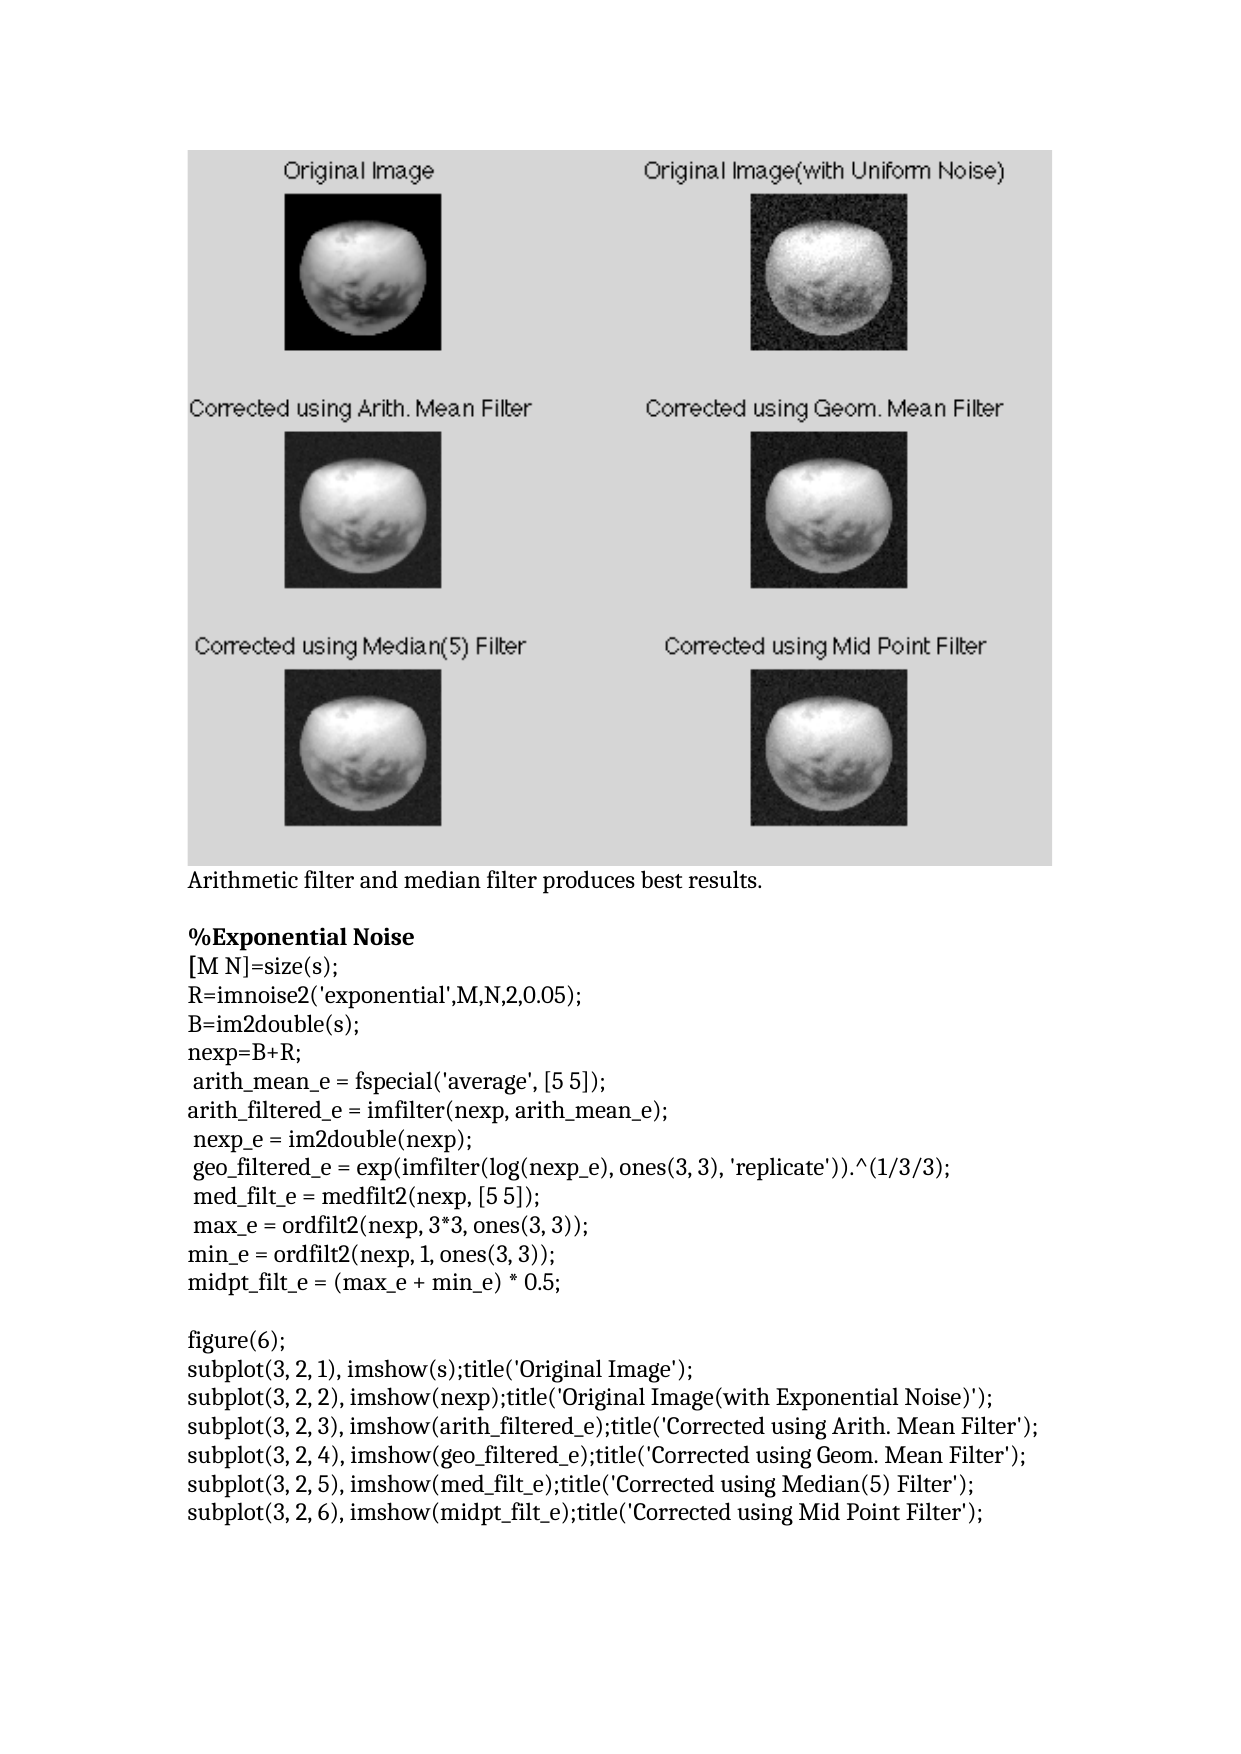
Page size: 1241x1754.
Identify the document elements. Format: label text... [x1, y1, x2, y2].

text figure(6); [187, 1326, 1053, 1354]
text B=im2double(s); [187, 1009, 1053, 1038]
text midpt_filt_e = (max_e + min_e) * 0.5; [187, 1268, 1053, 1297]
text subplot(3, 2, 3), imshow(arith_filtered_e);title('Corrected using Arith. Mean Filter'); [187, 1412, 1053, 1441]
text min_e = ordfilt2(nexp, 1, ones(3, 3)); [187, 1239, 1053, 1268]
text nexp_e = im2double(nexp); [187, 1124, 1053, 1153]
text Arithmetic filter and median filter produces best results. [187, 866, 1053, 894]
text %Exponential Noise [187, 923, 1053, 952]
text nexp=B+R; [187, 1038, 1053, 1067]
text subplot(3, 2, 4), imshow(geo_filtered_e);title('Corrected using Geom. Mean Filter'); [187, 1441, 1053, 1469]
text R=imnoise2('exponential',M,N,2,0.05); [187, 981, 1053, 1009]
text max_e = ordfilt2(nexp, 3*3, ones(3, 3)); [187, 1211, 1053, 1239]
text [M N]=size(s); [187, 952, 1053, 981]
text geo_filtered_e = exp(imfilter(log(nexp_e), ones(3, 3), 'replicate')).^(1/3/3); [187, 1153, 1053, 1182]
text arith_filtered_e = imfilter(nexp, arith_mean_e); [187, 1096, 1053, 1124]
text subplot(3, 2, 5), imshow(med_filt_e);title('Corrected using Median(5) Filter'); [187, 1469, 1053, 1498]
picture [187, 150, 1053, 866]
text subplot(3, 2, 2), imshow(nexp);title('Original Image(with Exponential Noise)'); [187, 1383, 1053, 1412]
text subplot(3, 2, 1), imshow(s);title('Original Image'); [187, 1354, 1053, 1383]
text med_filt_e = medfilt2(nexp, [5 5]); [187, 1182, 1053, 1211]
text subplot(3, 2, 6), imshow(midpt_filt_e);title('Corrected using Mid Point Filter'); [187, 1498, 1053, 1527]
text arith_mean_e = fspecial('average', [5 5]); [187, 1067, 1053, 1096]
